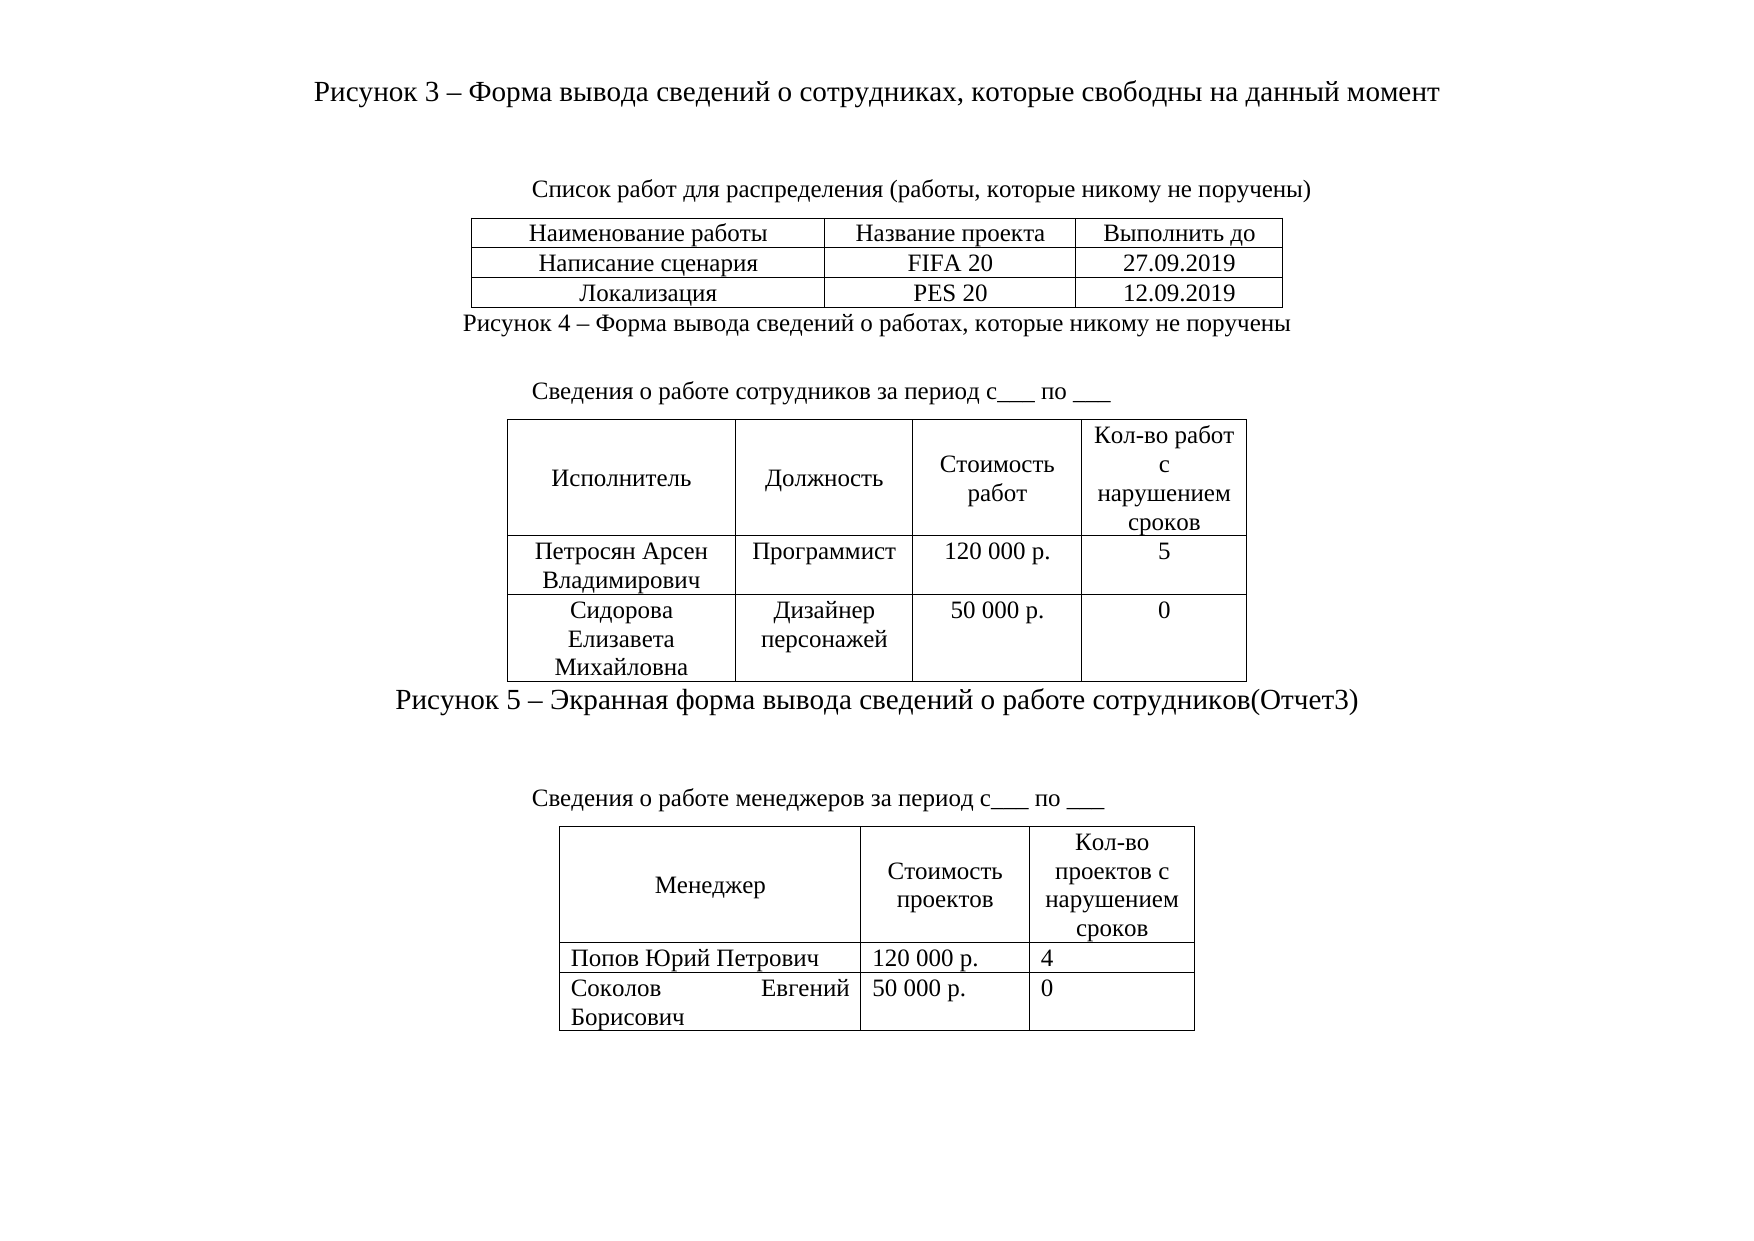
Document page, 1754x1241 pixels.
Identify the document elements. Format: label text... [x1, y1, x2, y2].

table_cell FIFA 20 [825, 248, 1075, 277]
table_cell 120 000 р. [861, 943, 1029, 972]
text Рисунок 4 – Форма вывода сведений о работах, которые никому не поручены [118, 308, 1636, 337]
table_cell Сидорова Елизавета Михайловна [508, 595, 735, 681]
table_header Стоимость проектов [861, 827, 1029, 942]
table_cell 120 000 р. [913, 536, 1081, 594]
table_cell 27.09.2019 [1076, 248, 1282, 277]
table_cell Написание сценария [472, 248, 824, 277]
text Рисунок 3 – Форма вывода сведений о сотрудниках, которые свободны на данный момент [118, 74, 1636, 107]
table_header Наименование работы [472, 219, 824, 247]
table_header Кол-во работ с нарушением сроков [1082, 420, 1246, 535]
table_header Выполнить до [1076, 219, 1282, 247]
table_cell Попов Юрий Петрович [560, 943, 860, 972]
text Рисунок 5 – Экранная форма вывода сведений о работе сотрудников(Отчет3) [118, 682, 1636, 716]
table_cell 4 [1030, 943, 1194, 972]
table_cell Программист [736, 536, 912, 594]
table_cell 0 [1082, 595, 1246, 681]
table_cell 0 [1030, 973, 1194, 1030]
table_header Должность [736, 420, 912, 535]
text Сведения о работе менеджеров за период с___ по ___ [118, 783, 1636, 812]
table_cell 5 [1082, 536, 1246, 594]
table_header Стоимость работ [913, 420, 1081, 535]
text Сведения о работе сотрудников за период с___ по ___ [118, 376, 1636, 405]
table_cell 50 000 р. [861, 973, 1029, 1030]
text Список работ для распределения (работы, которые никому не поручены) [118, 174, 1636, 203]
table_cell 12.09.2019 [1076, 278, 1282, 307]
table_cell Локализация [472, 278, 824, 307]
table_header Менеджер [560, 827, 860, 942]
table_header Кол-во проектов с нарушением сроков [1030, 827, 1194, 942]
table_header Исполнитель [508, 420, 735, 535]
table_cell 50 000 р. [913, 595, 1081, 681]
table_cell PES 20 [825, 278, 1075, 307]
table_cell Дизайнер персонажей [736, 595, 912, 681]
table_cell Соколов Евгений Борисович [560, 973, 860, 1030]
table_header Название проекта [825, 219, 1075, 247]
table_cell Петросян Арсен Владимирович [508, 536, 735, 594]
